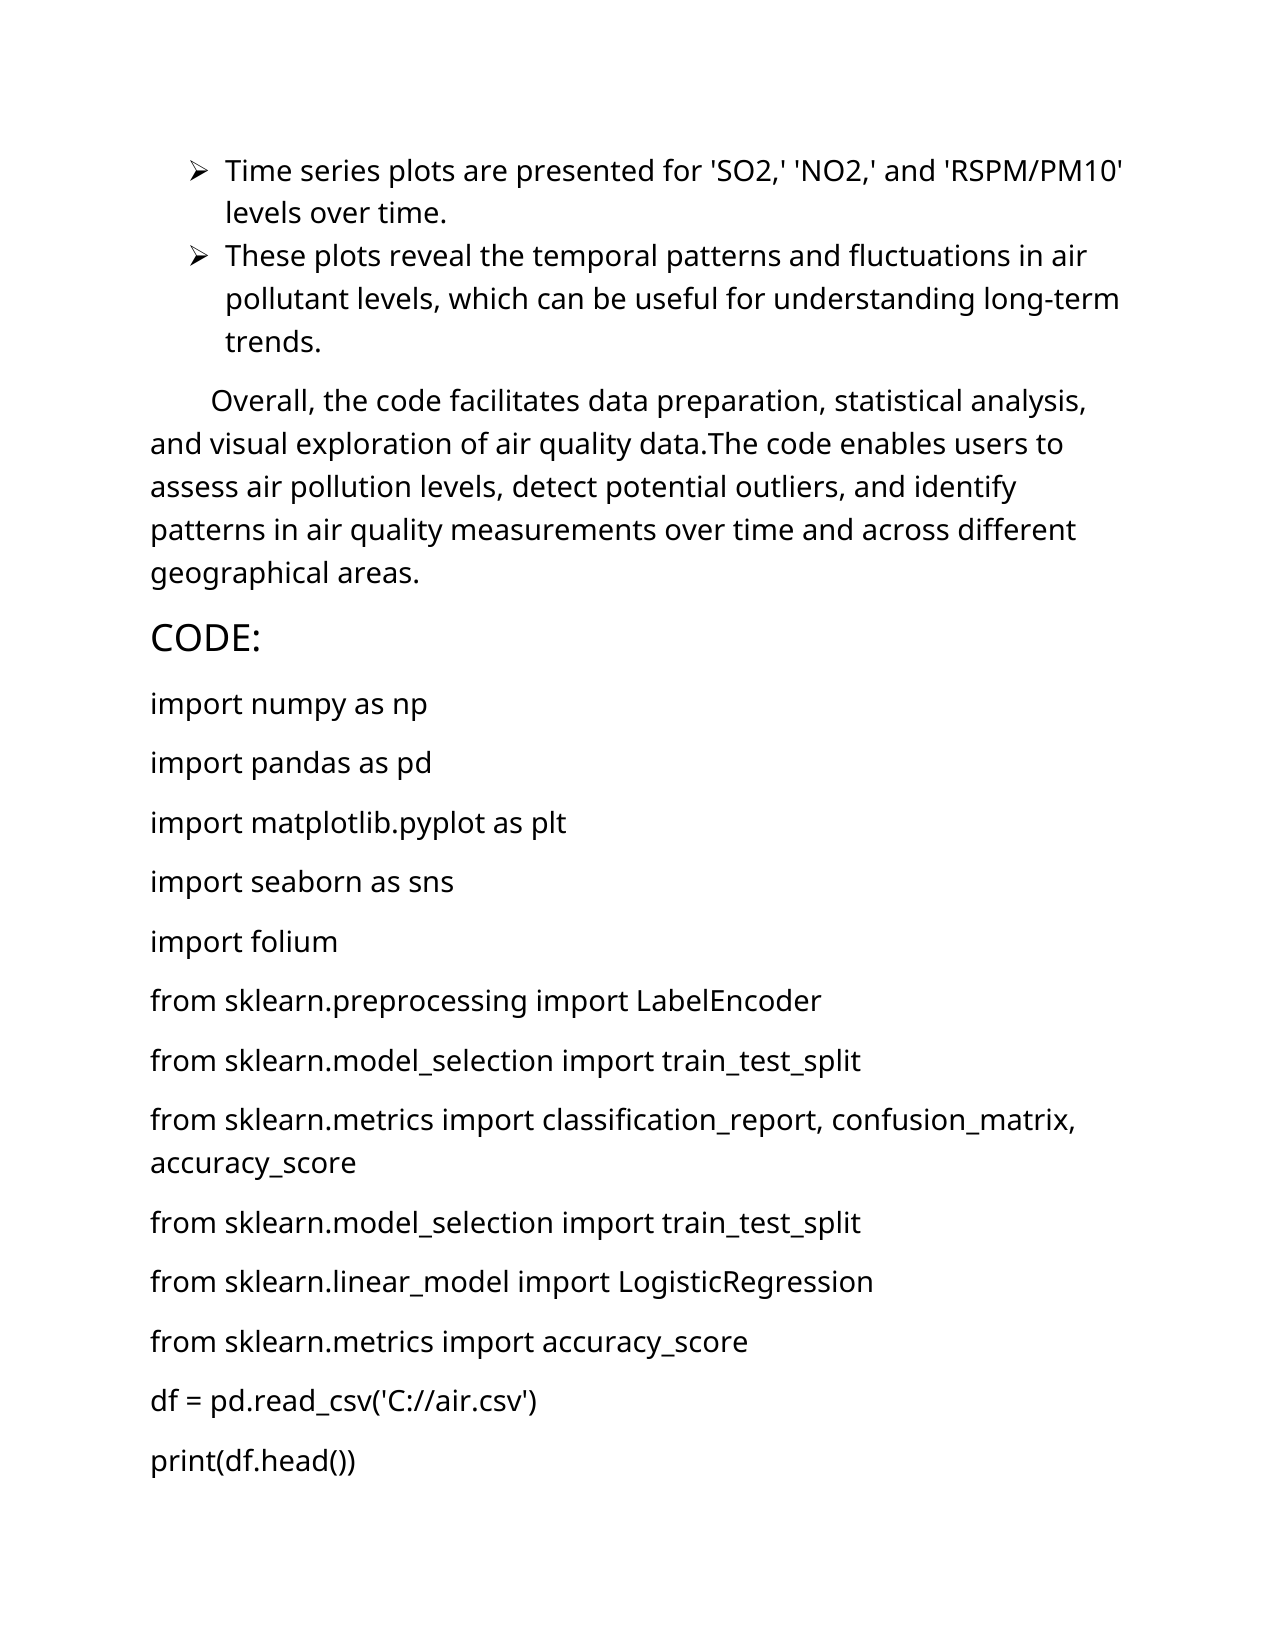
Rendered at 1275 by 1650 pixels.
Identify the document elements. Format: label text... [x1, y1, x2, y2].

text from sklearn.metrics import classification_report, confusion_matrix, accuracy_score [150, 1099, 1125, 1182]
text from sklearn.linear_model import LogisticRegression [150, 1261, 1125, 1301]
text from sklearn.model_selection import train_test_split [150, 1202, 1125, 1242]
list These plots reveal the temporal patterns and fluctuations in air pollutant levels, which can be useful for understanding long-term trends. [187, 236, 1125, 361]
text import matplotlib.pyplot as plt [150, 802, 1125, 842]
text import folium [150, 921, 1125, 961]
text Overall, the code facilitates data preparation, statistical analysis, and visual exploration of air quality data.The code enables users to assess air pollution levels, detect potential outliers, and identify patterns in air quality measurements over time and across different geographical areas. [150, 381, 1125, 592]
text import seaborn as sns [150, 862, 1125, 901]
text df = pd.read_csv('C://air.csv') [150, 1380, 1125, 1420]
text from sklearn.preprocessing import LabelEncoder [150, 981, 1125, 1020]
text CODE: [150, 611, 1125, 662]
text from sklearn.model_selection import train_test_split [150, 1040, 1125, 1080]
text import numpy as np [150, 683, 1125, 723]
text import pandas as pd [150, 743, 1125, 782]
text from sklearn.metrics import accuracy_score [150, 1321, 1125, 1361]
list Time series plots are presented for 'SO2,' 'NO2,' and 'RSPM/PM10' levels over time. [187, 150, 1125, 232]
text print(df.head()) [150, 1440, 1125, 1479]
